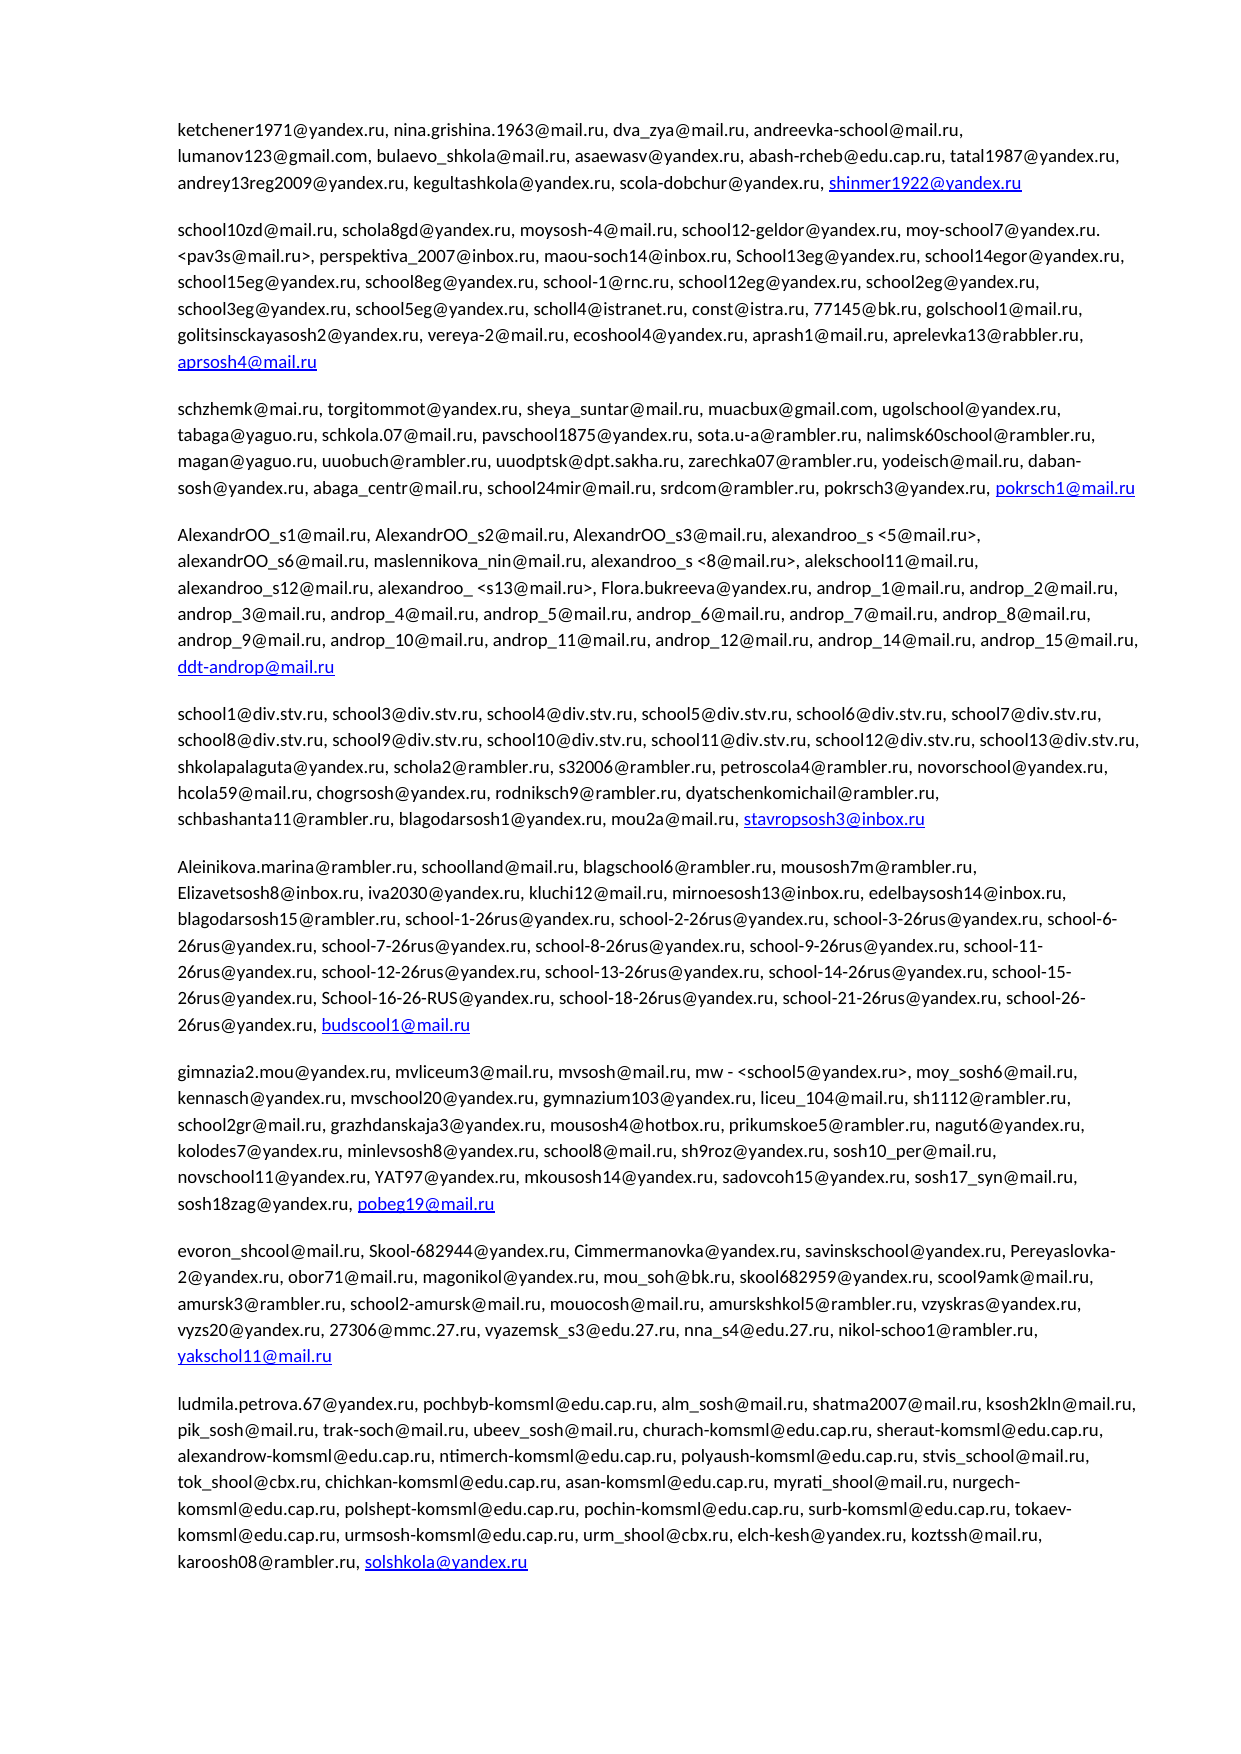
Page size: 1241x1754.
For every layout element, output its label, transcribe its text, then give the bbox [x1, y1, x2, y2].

text ludmila.petrova.67@yandex.ru, pochbyb-komsml@edu.cap.ru, alm_sosh@mail.ru, shatma2007@mail.ru, ksosh2kln@mail.ru, pik_sosh@mail.ru, trak-soch@mail.ru, ubeev_sosh@mail.ru, churach-komsml@edu.cap.ru, sheraut-komsml@edu.cap.ru, alexandrow-komsml@edu.cap.ru, ntimerch-komsml@edu.cap.ru, polyaush-komsml@edu.cap.ru, stvis_school@mail.ru, tok_shool@cbx.ru, chichkan-komsml@edu.cap.ru, asan-komsml@edu.cap.ru, myrati_shool@mail.ru, nurgech-komsml@edu.cap.ru, polshept-komsml@edu.cap.ru, pochin-komsml@edu.cap.ru, surb-komsml@edu.cap.ru, tokaev-komsml@edu.cap.ru, urmsosh-komsml@edu.cap.ru, urm_shool@cbx.ru, elch-kesh@yandex.ru, koztssh@mail.ru, karoosh08@rambler.ru, solshkola@yandex.ru [177, 1392, 1152, 1573]
text Aleinikova.marina@rambler.ru, schoolland@mail.ru, blagschool6@rambler.ru, mousosh7m@rambler.ru, Elizavetsosh8@inbox.ru, iva2030@yandex.ru, kluchi12@mail.ru, mirnoesosh13@inbox.ru, edelbaysosh14@inbox.ru, blagodarsosh15@rambler.ru, school-1-26rus@yandex.ru, school-2-26rus@yandex.ru, school-3-26rus@yandex.ru, school-6-26rus@yandex.ru, school-7-26rus@yandex.ru, school-8-26rus@yandex.ru, school-9-26rus@yandex.ru, school-11-26rus@yandex.ru, school-12-26rus@yandex.ru, school-13-26rus@yandex.ru, school-14-26rus@yandex.ru, school-15-26rus@yandex.ru, School-16-26-RUS@yandex.ru, school-18-26rus@yandex.ru, school-21-26rus@yandex.ru, school-26-26rus@yandex.ru, budscool1@mail.ru [177, 855, 1152, 1036]
text gimnazia2.mou@yandex.ru, mvliceum3@mail.ru, mvsosh@mail.ru, mw - <school5@yandex.ru>, moy_sosh6@mail.ru, kennasch@yandex.ru, mvschool20@yandex.ru, gymnazium103@yandex.ru, liceu_104@mail.ru, sh1112@rambler.ru, school2gr@mail.ru, grazhdanskaja3@yandex.ru, mousosh4@hotbox.ru, prikumskoe5@rambler.ru, nagut6@yandex.ru, kolodes7@yandex.ru, minlevsosh8@yandex.ru, school8@mail.ru, sh9roz@yandex.ru, sosh10_per@mail.ru, novschool11@yandex.ru, YAT97@yandex.ru, mkousosh14@yandex.ru, sadovcoh15@yandex.ru, sosh17_syn@mail.ru, sosh18zag@yаndex.ru, pobeg19@mail.ru [177, 1060, 1152, 1215]
text school10zd@mail.ru, schola8gd@yandex.ru, moysosh-4@mail.ru, school12-geldor@yandex.ru, moy-school7@yandex.ru. <pav3s@mail.ru>, perspektiva_2007@inbox.ru, maou-soch14@inbox.ru, School13eg@yandex.ru, school14egor@yandex.ru, school15eg@yandex.ru, school8eg@yandex.ru, school-1@rnc.ru, school12eg@yandex.ru, school2eg@yandex.ru, school3eg@yandex.ru, school5eg@yandex.ru, scholl4@istranet.ru, const@istra.ru, 77145@bk.ru, golschool1@mail.ru, golitsinsckayasosh2@yandex.ru, vereya-2@mail.ru, ecoshool4@yandex.ru, aprash1@mail.ru, aprelevka13@rabbler.ru, aprsosh4@mail.ru [177, 218, 1152, 373]
text evoron_shcool@mail.ru, Skool-682944@yandex.ru, Cimmermanovka@yandex.ru, savinskschool@yandex.ru, Pereyaslovka-2@yandex.ru, obor71@mail.ru, magonikol@yandex.ru, mou_soh@bk.ru, skool682959@yandex.ru, scool9amk@mail.ru, amursk3@rambler.ru, school2-amursk@mail.ru, mouocosh@mail.ru, amurskshkol5@rambler.ru, vzyskras@yandex.ru, vyzs20@yandex.ru, 27306@mmc.27.ru, vyazemsk_s3@edu.27.ru, nna_s4@edu.27.ru, nikol-schoo1@rambler.ru, yakschol11@mail.ru [177, 1239, 1152, 1367]
text schzhemk@mai.ru, torgitommot@yandex.ru, sheya_suntar@mail.ru, muacbux@gmail.com, ugolschool@yandex.ru, tabaga@yaguo.ru, schkola.07@mail.ru, pavschool1875@yandex.ru, sota.u-a@rambler.ru, nalimsk60school@rambler.ru, magan@yaguo.ru, uuobuch@rambler.ru, uuodptsk@dpt.sakha.ru, zarechka07@rambler.ru, yodeisch@mail.ru, daban-sosh@yandex.ru, abaga_centr@mail.ru, school24mir@mail.ru, srdcom@rambler.ru, pokrsch3@yandex.ru, pokrsch1@mail.ru [177, 397, 1152, 499]
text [177, 118, 1152, 194]
text school1@div.stv.ru, school3@div.stv.ru, school4@div.stv.ru, school5@div.stv.ru, school6@div.stv.ru, school7@div.stv.ru, school8@div.stv.ru, school9@div.stv.ru, school10@div.stv.ru, school11@div.stv.ru, school12@div.stv.ru, school13@div.stv.ru, shkolapalaguta@yandex.ru, schola2@rambler.ru, s32006@rambler.ru, petroscola4@rambler.ru, novorschool@yandex.ru, hcola59@mail.ru, chogrsosh@yandex.ru, rodniksch9@rambler.ru, dyatschenkomichail@rambler.ru, schbashanta11@rambler.ru, blagodarsosh1@yandex.ru, mou2a@mail.ru, stavropsosh3@inbox.ru [177, 702, 1152, 831]
text AlexandrOO_s1@mail.ru, AlexandrOO_s2@mail.ru, AlexandrOO_s3@mail.ru, alexandroo_s <5@mail.ru>, alexandrOO_s6@mail.ru, maslennikova_nin@mail.ru, alexandroo_s <8@mail.ru>, alekschool11@mail.ru, alexandroo_s12@mail.ru, alexandroo_ <s13@mail.ru>, Flora.bukreeva@yandex.ru, androp_1@mail.ru, androp_2@mail.ru, androp_3@mail.ru, androp_4@mail.ru, androp_5@mail.ru, androp_6@mail.ru, androp_7@mail.ru, androp_8@mail.ru, androp_9@mail.ru, androp_10@mail.ru, androp_11@mail.ru, androp_12@mail.ru, androp_14@mail.ru, androp_15@mail.ru, ddt-androp@mail.ru [177, 523, 1152, 678]
